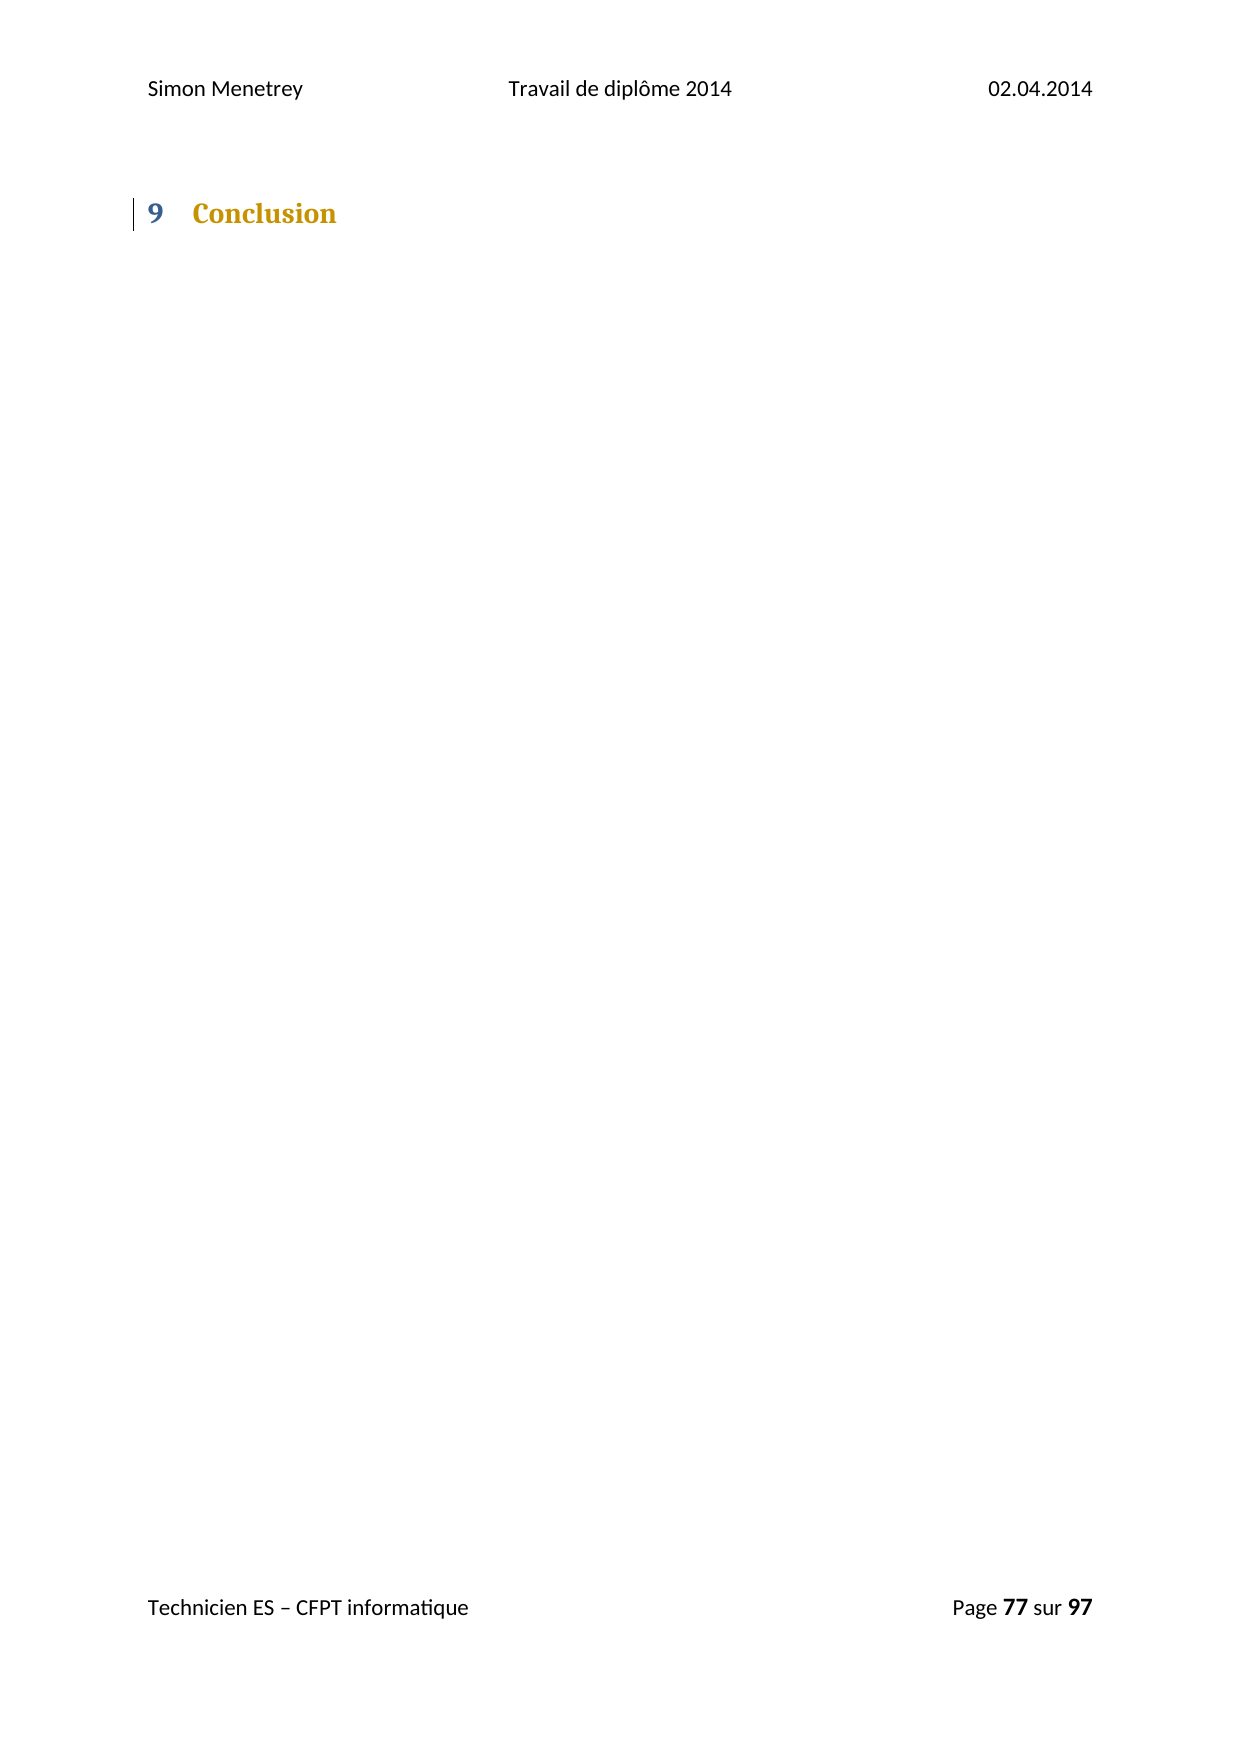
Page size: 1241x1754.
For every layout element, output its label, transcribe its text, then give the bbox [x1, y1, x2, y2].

subtitle Conclusion [148, 198, 1093, 231]
